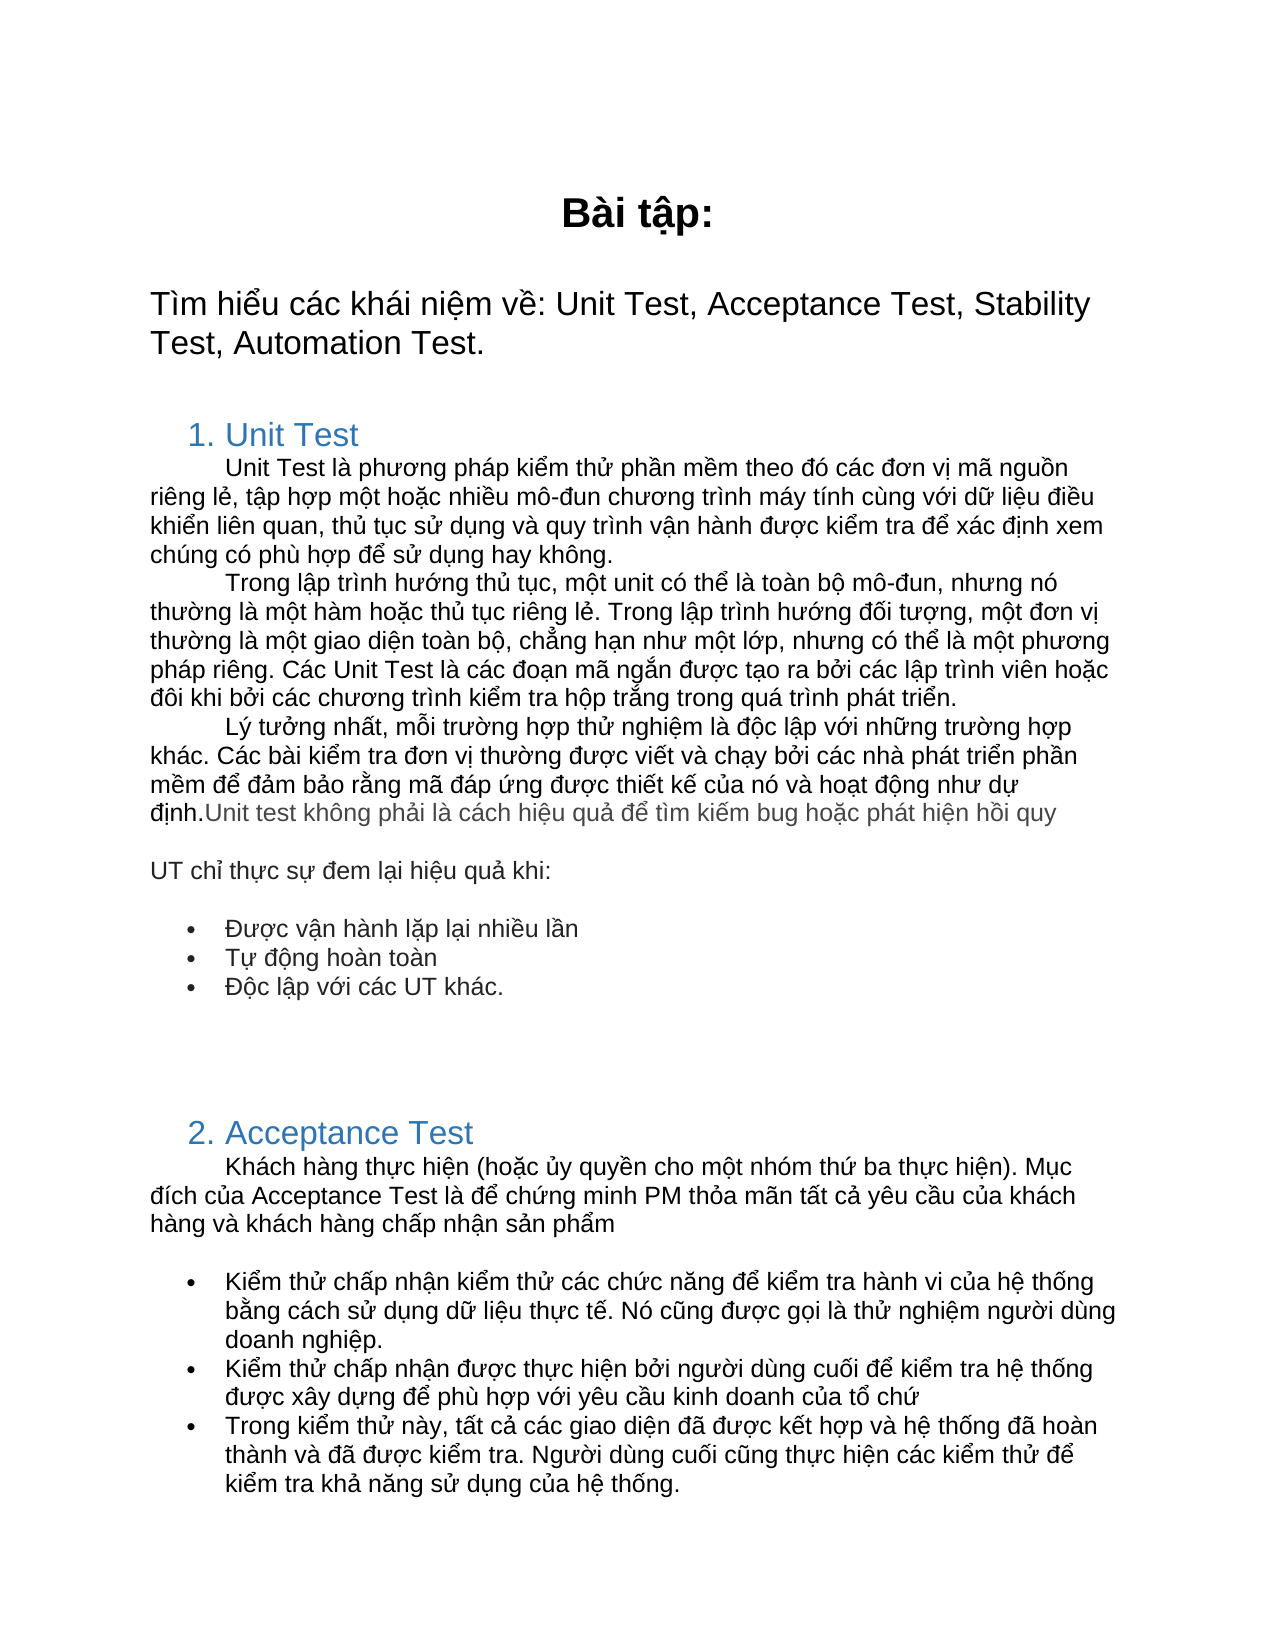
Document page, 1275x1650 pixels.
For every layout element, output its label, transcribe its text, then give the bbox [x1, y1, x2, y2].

text Lý tưởng nhất, mỗi trường hợp thử nghiệm là độc lập với những trường hợp khác. Các bài kiểm tra đơn vị thường được viết và chạy bởi các nhà phát triển phần mềm để đảm bảo rằng mã đáp ứng được thiết kế của nó và hoạt động như dự định.Unit test không phải là cách hiệu quả để tìm kiếm bug hoặc phát hiện hồi quy [150, 712, 1125, 827]
list Tự động hoàn toàn [187, 943, 1125, 972]
text Trong lập trình hướng thủ tục, một unit có thể là toàn bộ mô-đun, nhưng nó thường là một hàm hoặc thủ tục riêng lẻ. Trong lập trình hướng đối tượng, một đơn vị thường là một giao diện toàn bộ, chẳng hạn như một lớp, nhưng có thể là một phương pháp riêng. Các Unit Test là các đoạn mã ngắn được tạo ra bởi các lập trình viên hoặc đôi khi bởi các chương trình kiểm tra hộp trắng trong quá trình phát triển. [150, 568, 1125, 712]
text UT chỉ thực sự đem lại hiệu quả khi: [150, 856, 1125, 885]
text Unit Test là phương pháp kiểm thử phần mềm theo đó các đơn vị mã nguồn riêng lẻ, tập hợp một hoặc nhiều mô-đun chương trình máy tính cùng với dữ liệu điều khiển liên quan, thủ tục sử dụng và quy trình vận hành được kiểm tra để xác định xem chúng có phù hợp để sử dụng hay không. [150, 453, 1125, 568]
list Độc lập với các UT khác. [187, 972, 1125, 1000]
text Tìm hiểu các khái niệm về: Unit Test, Acceptance Test, Stability Test, Automation Test. [150, 284, 1125, 361]
list Được vận hành lặp lại nhiều lần [187, 914, 1125, 943]
list Kiểm thử chấp nhận kiểm thử các chức năng để kiểm tra hành vi của hệ thống bằng cách sử dụng dữ liệu thực tế. Nó cũng được gọi là thử nghiệm người dùng doanh nghiệp. [187, 1267, 1125, 1353]
list Unit Test [187, 415, 1125, 453]
list Kiểm thử chấp nhận được thực hiện bởi người dùng cuối để kiểm tra hệ thống được xây dựng để phù hợp với yêu cầu kinh doanh của tổ chứ [187, 1353, 1125, 1411]
list Trong kiểm thử này, tất cả các giao diện đã được kết hợp và hệ thống đã hoàn thành và đã được kiểm tra. Người dùng cuối cũng thực hiện các kiểm thử để kiểm tra khả năng sử dụng của hệ thống. [187, 1411, 1125, 1497]
text Bài tập: [150, 188, 1125, 236]
list Acceptance Test [187, 1113, 1125, 1152]
text Khách hàng thực hiện (hoặc ủy quyền cho một nhóm thứ ba thực hiện). Mục đích của Acceptance Test là để chứng minh PM thỏa mãn tất cả yêu cầu của khách hàng và khách hàng chấp nhận sản phẩm [150, 1152, 1125, 1238]
